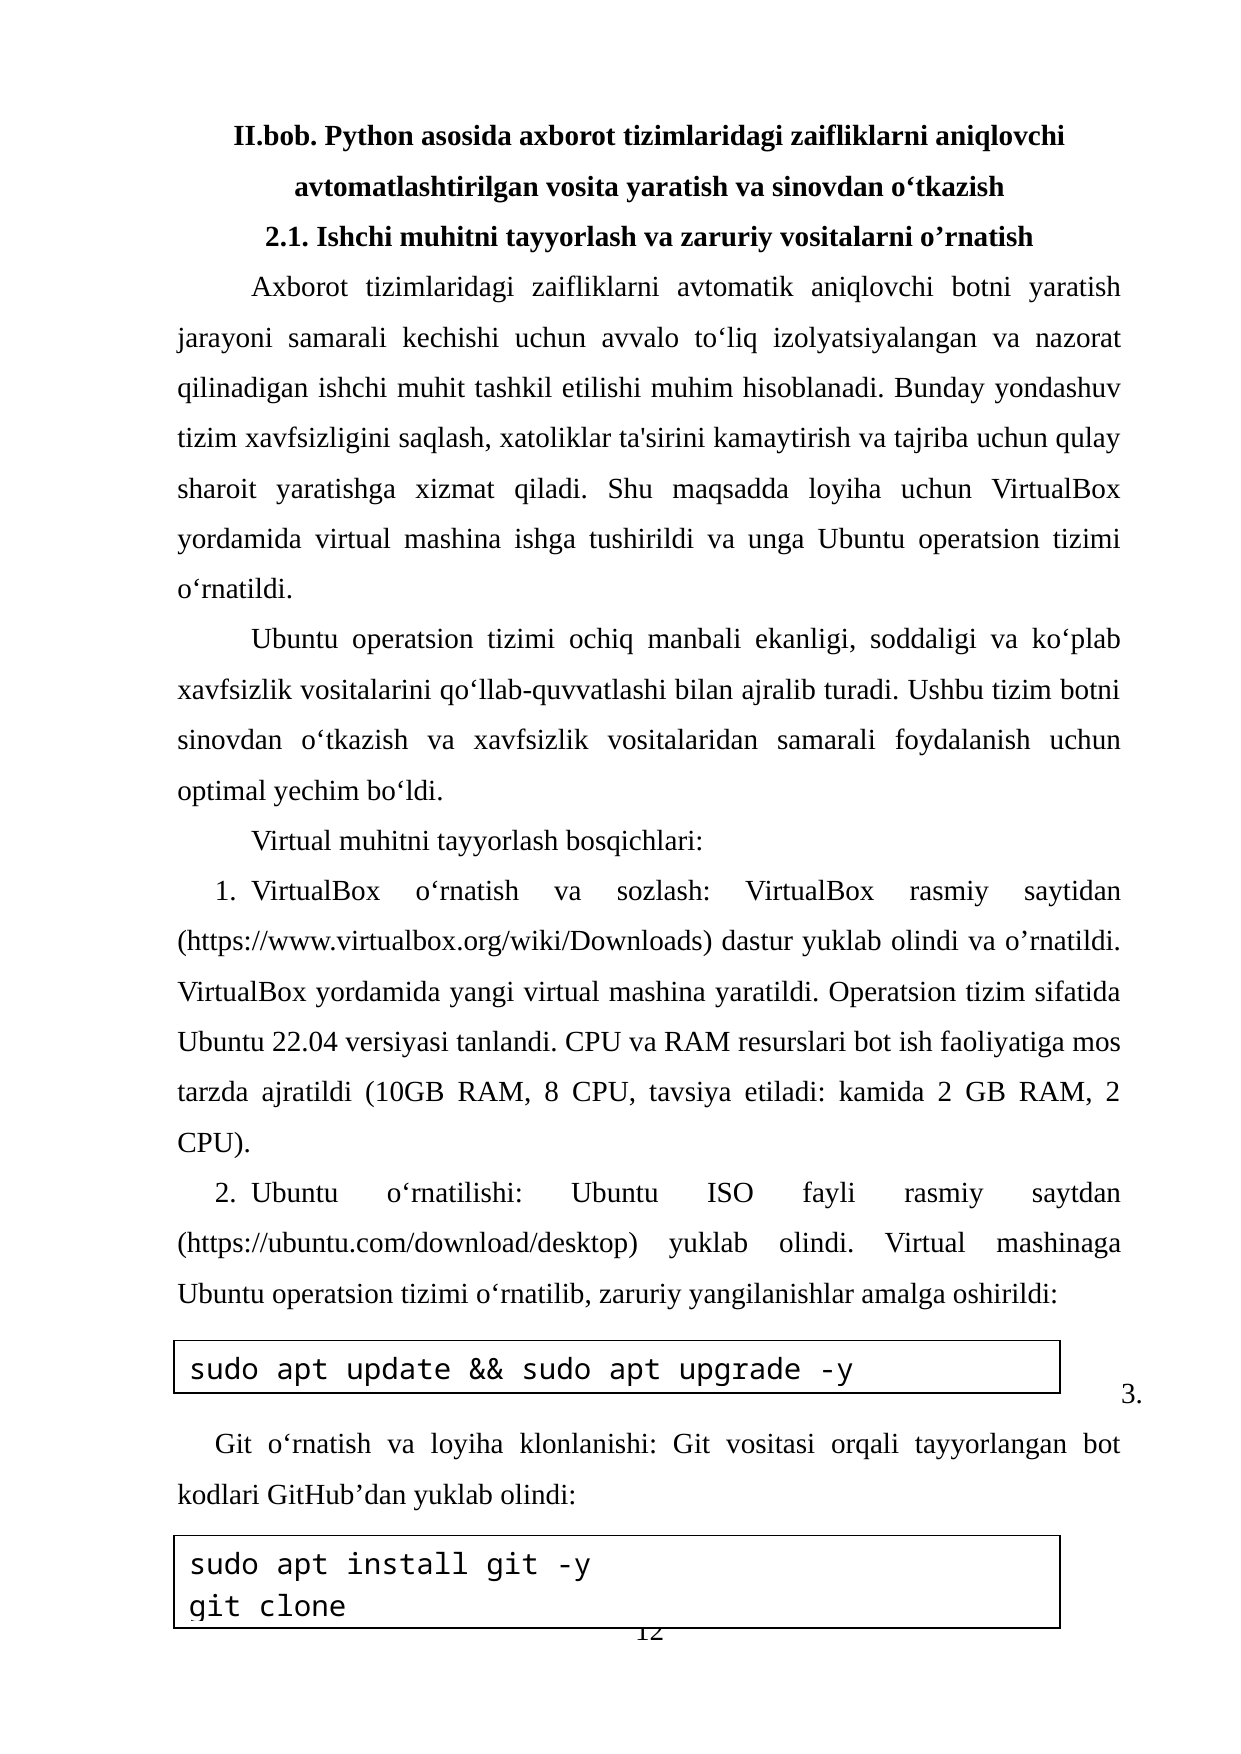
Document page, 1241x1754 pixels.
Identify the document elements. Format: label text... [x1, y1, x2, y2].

list Git o‘rnatish va loyiha klonlanishi: Git vositasi orqali tayyorlangan bot kodlari GitHub’dan yuklab olindi: [177, 1376, 1122, 1511]
subtitle II.bob. Python asosida axborot tizimlaridagi zaifliklarni aniqlovchi avtomatlashtirilgan vosita yaratish va sinovdan o‘tkazish [177, 118, 1122, 202]
list Ubuntu o‘rnatilishi: Ubuntu ISO fayli rasmiy saytdan (https://ubuntu.com/download/desktop) yuklab olindi. Virtual mashinaga Ubuntu operatsion tizimi o‘rnatilib, zaruriy yangilanishlar amalga oshirildi: [177, 1175, 1122, 1309]
list VirtualBox o‘rnatish va sozlash: VirtualBox rasmiy saytidan (https://www.virtualbox.org/wiki/Downloads) dastur yuklab olindi va o’rnatildi. VirtualBox yordamida yangi virtual mashina yaratildi. Operatsion tizim sifatida Ubuntu 22.04 versiyasi tanlandi. CPU va RAM resurslari bot ish faoliyatiga mos tarzda ajratildi (10GB RAM, 8 CPU, tavsiya etiladi: kamida 2 GB RAM, 2 CPU). [177, 873, 1122, 1158]
text Axborot tizimlaridagi zaifliklarni avtomatik aniqlovchi botni yaratish jarayoni samarali kechishi uchun avvalo to‘liq izolyatsiyalangan va nazorat qilinadigan ishchi muhit tashkil etilishi muhim hisoblanadi. Bunday yondashuv tizim xavfsizligini saqlash, xatoliklar ta'sirini kamaytirish va tajriba uchun qulay sharoit yaratishga xizmat qiladi. Shu maqsadda loyiha uchun VirtualBox yordamida virtual mashina ishga tushirildi va unga Ubuntu operatsion tizimi o‘rnatildi. [177, 269, 1122, 605]
subtitle 2.1. Ishchi muhitni tayyorlash va zaruriy vositalarni o’rnatish [177, 219, 1122, 253]
text Ubuntu operatsion tizimi ochiq manbali ekanligi, soddaligi va ko‘plab xavfsizlik vositalarini qo‘llab-quvvatlashi bilan ajralib turadi. Ushbu tizim botni sinovdan o‘tkazish va xavfsizlik vositalaridan samarali foydalanish uchun optimal yechim bo‘ldi. [177, 622, 1122, 806]
text Virtual muhitni tayyorlash bosqichlari: [177, 823, 1122, 856]
